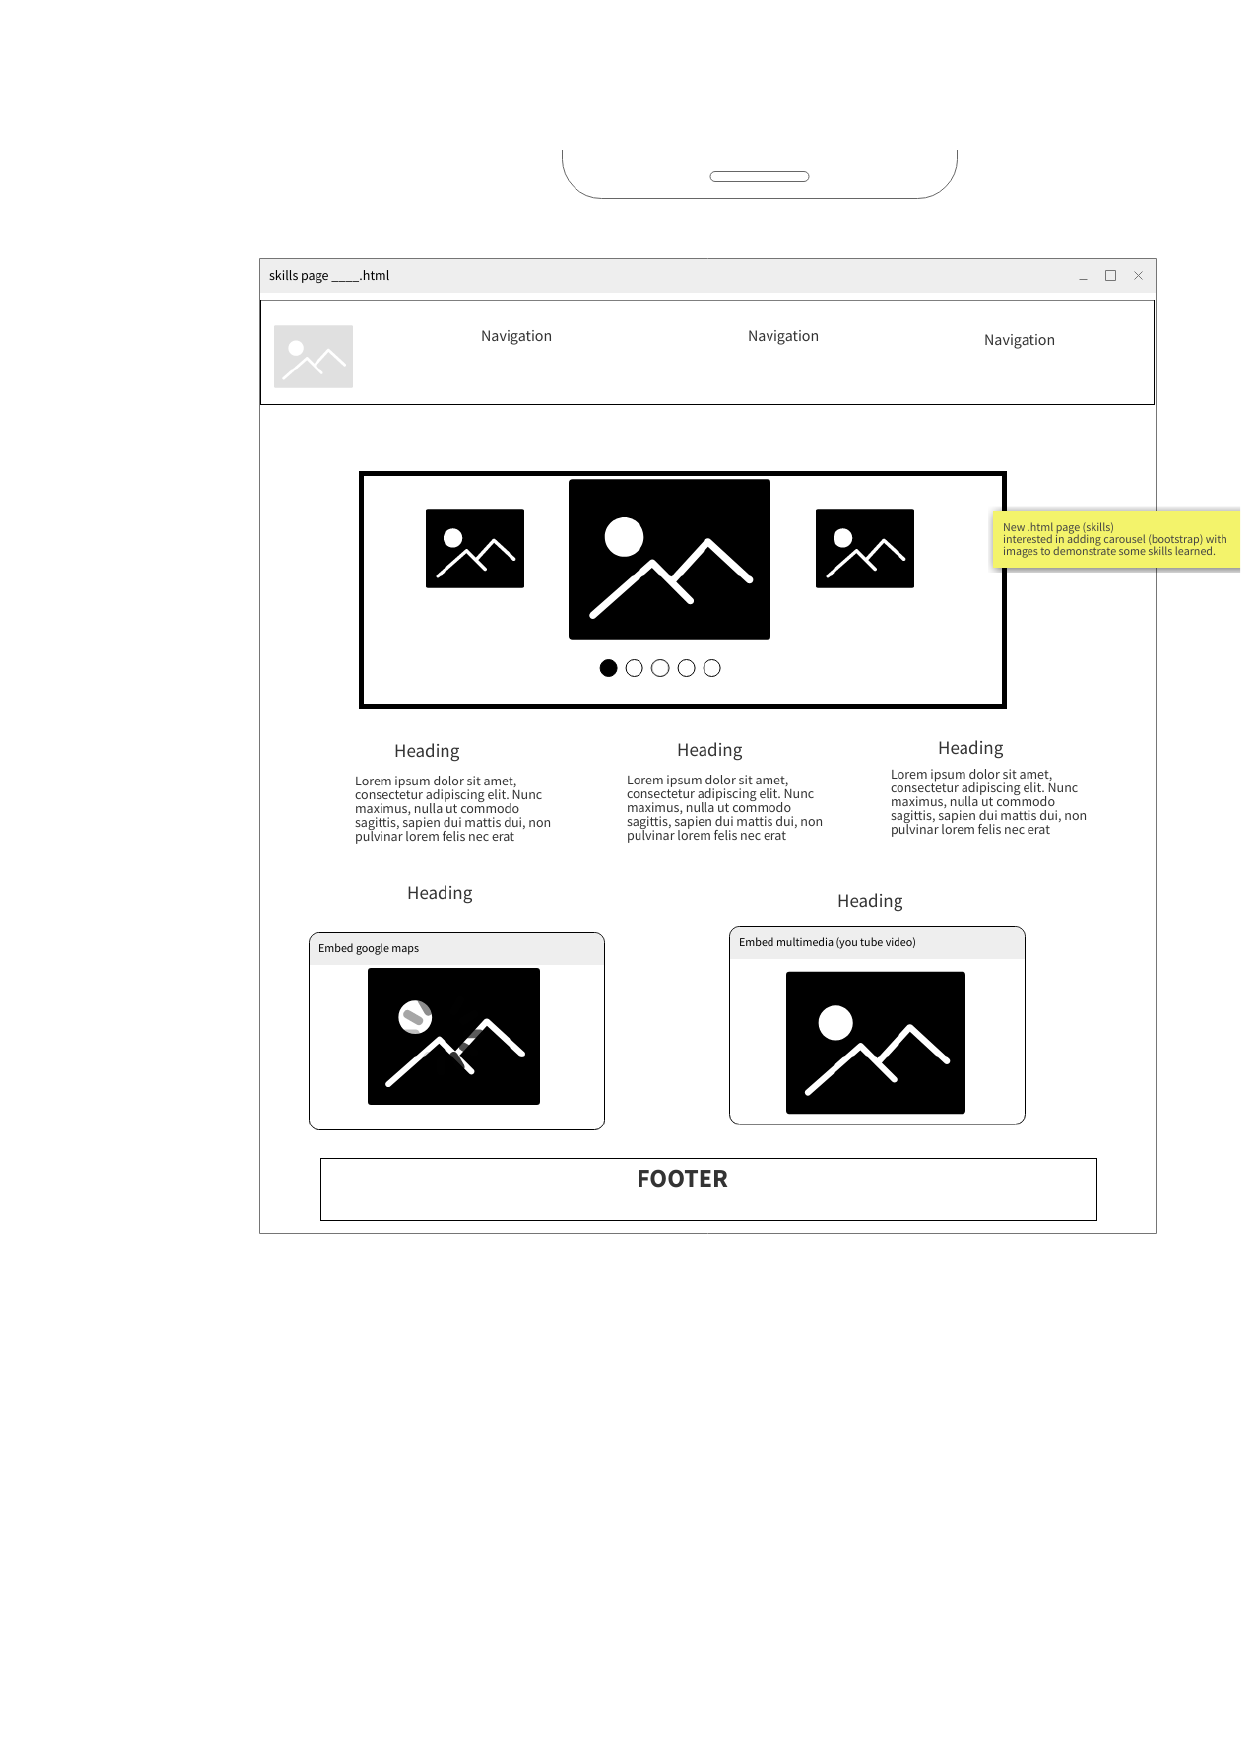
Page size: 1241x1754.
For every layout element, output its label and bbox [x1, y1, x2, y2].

picture [187, 150, 1241, 1331]
